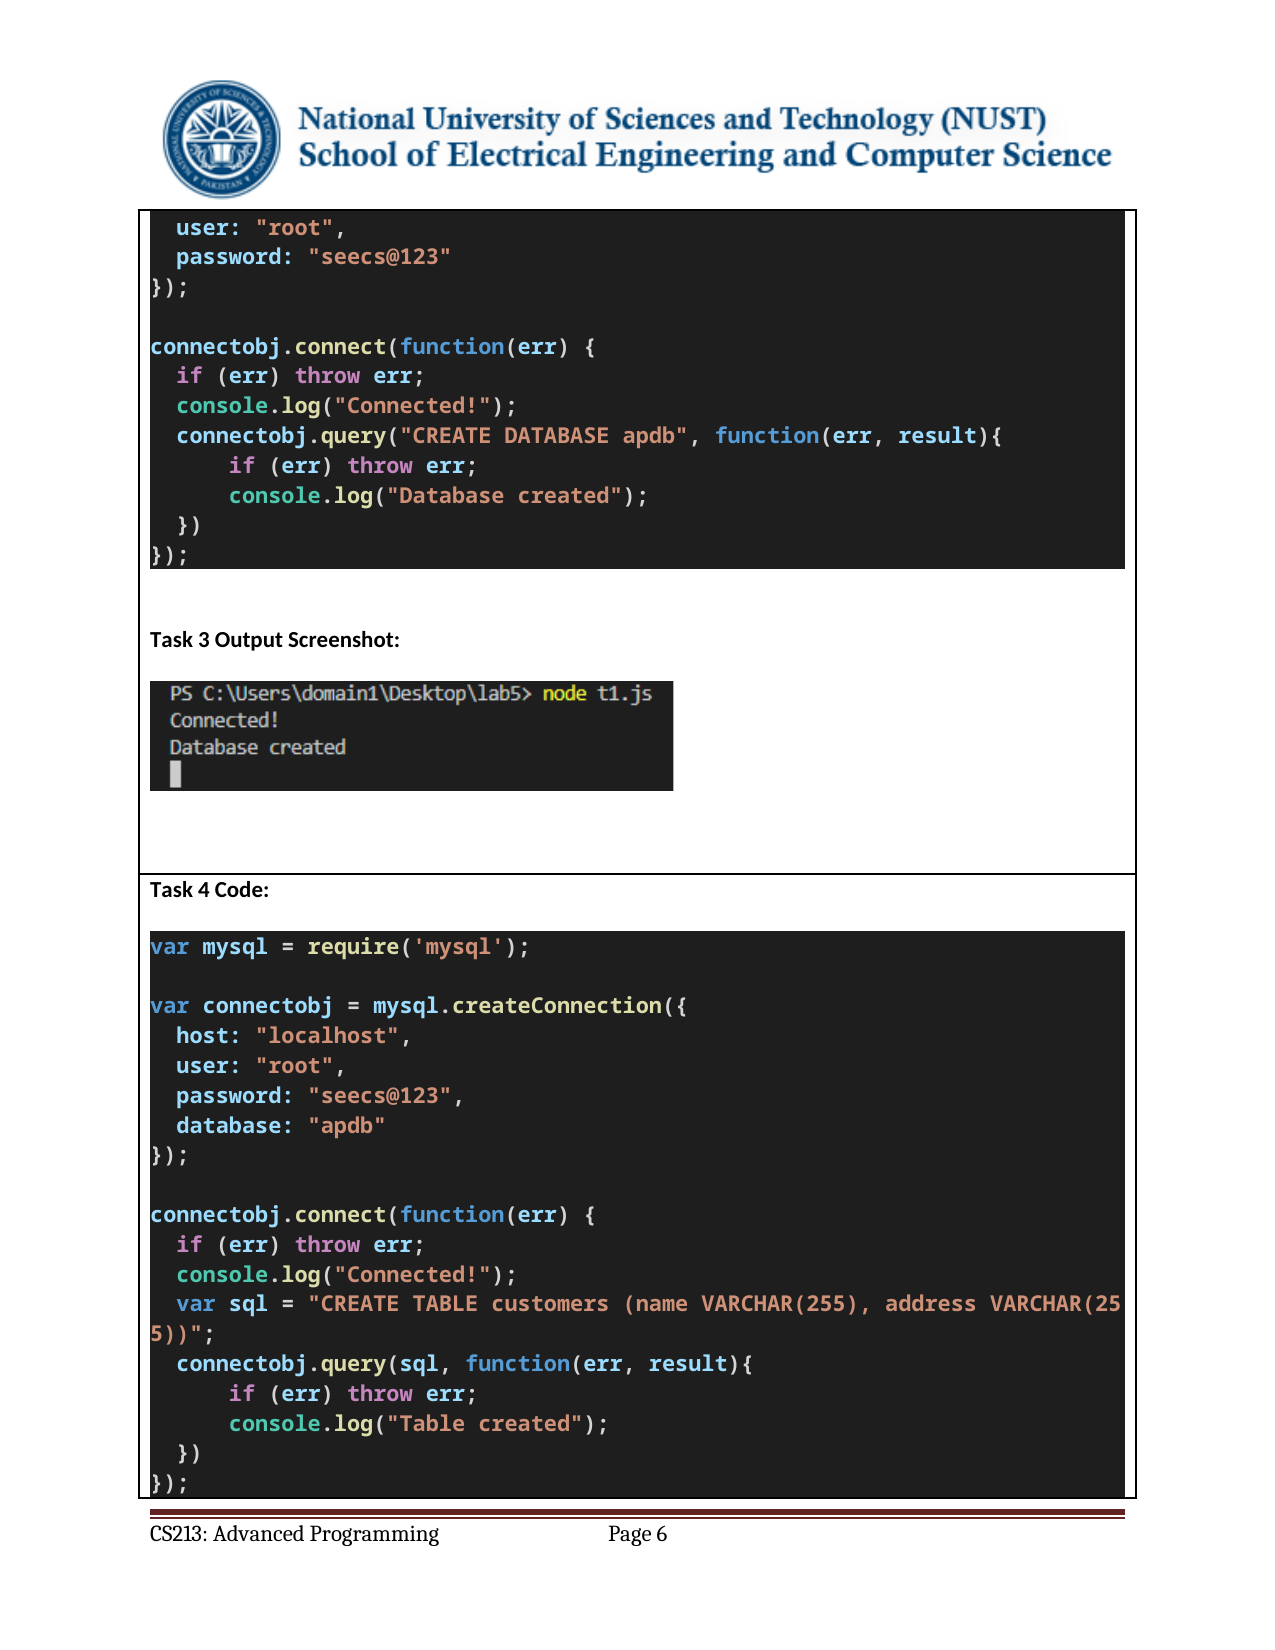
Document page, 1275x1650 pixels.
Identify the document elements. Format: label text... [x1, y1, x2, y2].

picture [150, 75, 1125, 209]
picture [150, 681, 674, 791]
